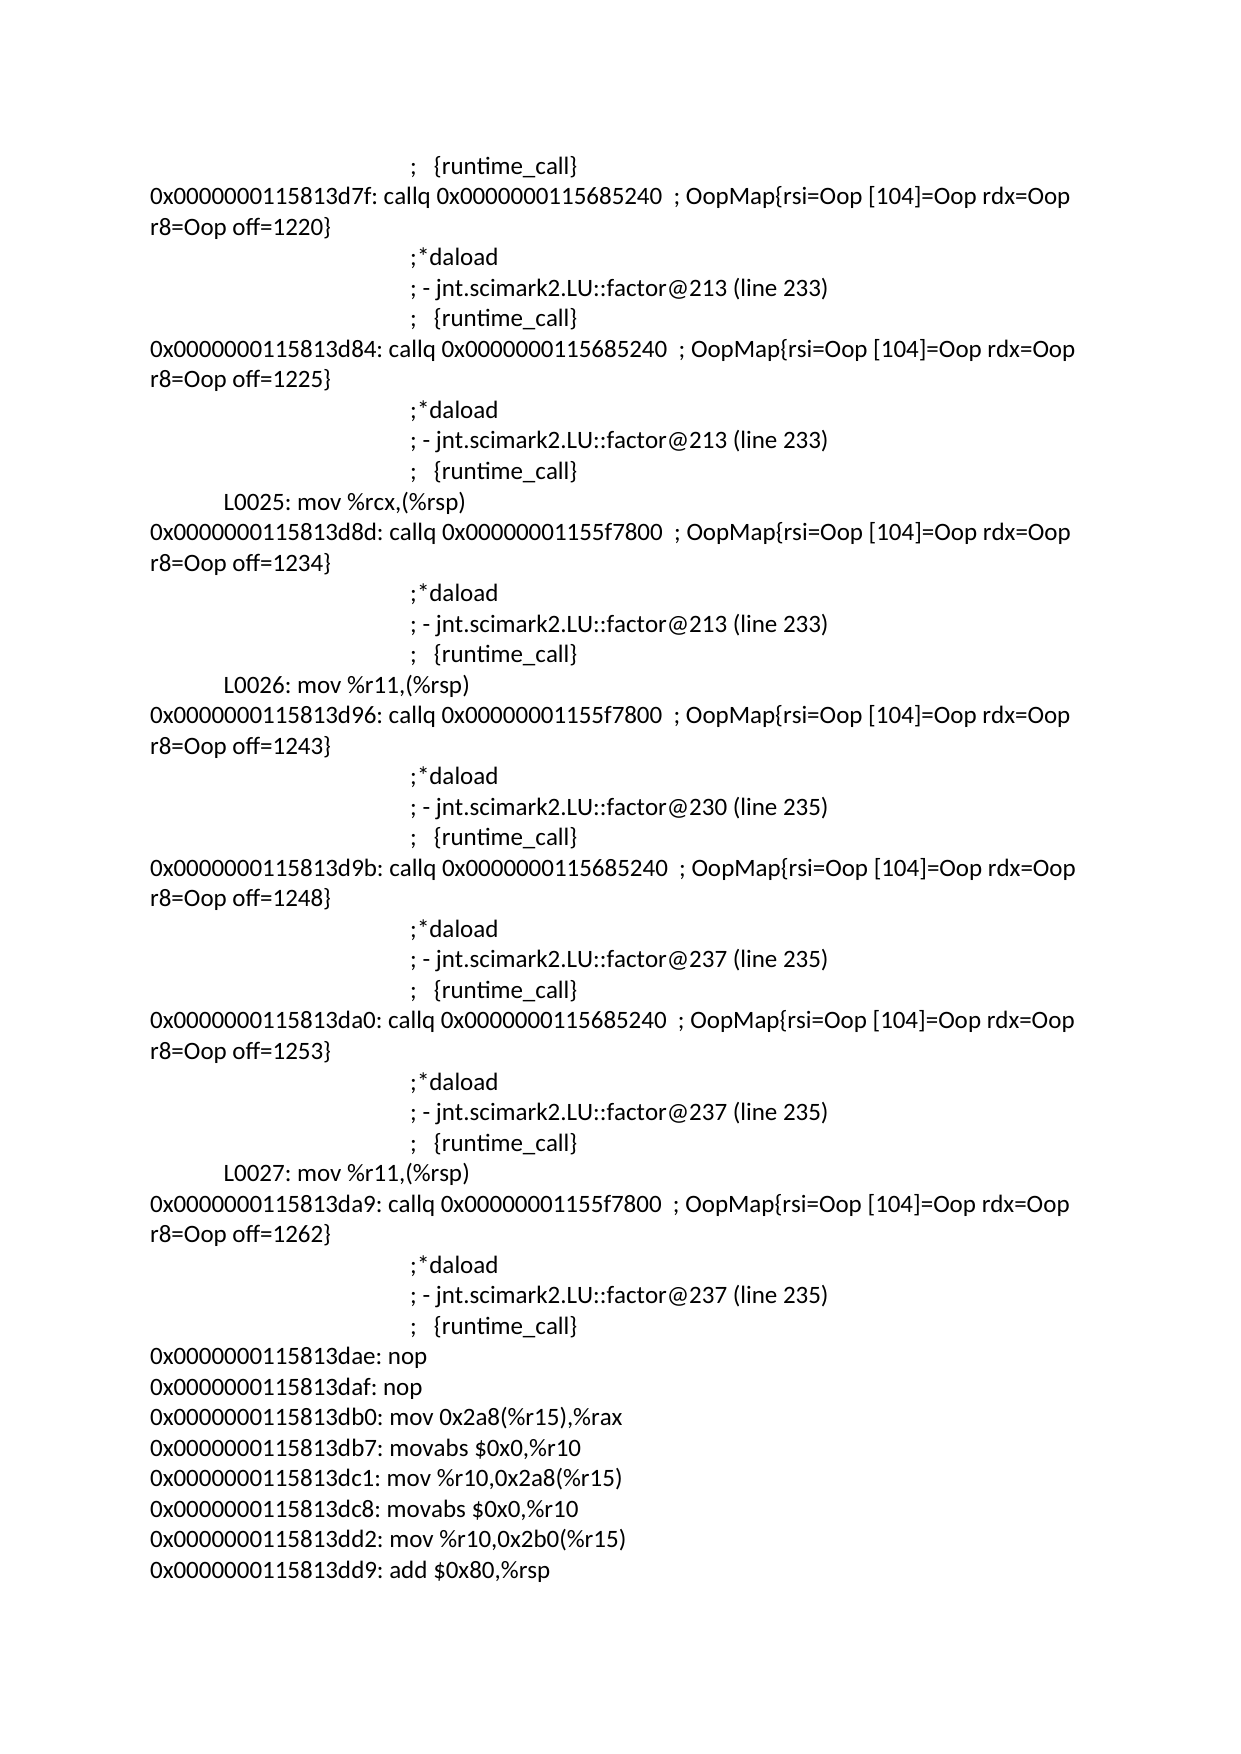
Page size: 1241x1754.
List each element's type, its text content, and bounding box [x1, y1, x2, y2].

text L0027: mov %r11,(%rsp) [150, 1157, 1090, 1188]
text L0026: mov %r11,(%rsp) [150, 669, 1090, 699]
text ; - jnt.scimark2.LU::factor@230 (line 235) [150, 791, 1090, 821]
text ; {runtime_call} [150, 821, 1090, 852]
text ;*daload [150, 242, 1090, 272]
text ;*daload [150, 913, 1090, 943]
text 0x0000000115813daf: nop [150, 1371, 1090, 1401]
text 0x0000000115813d9b: callq 0x0000000115685240 ; OopMap{rsi=Oop [104]=Oop rdx=Oop r8=Oop off=1248} [150, 852, 1090, 913]
text 0x0000000115813dc8: movabs $0x0,%r10 [150, 1493, 1090, 1523]
text ; - jnt.scimark2.LU::factor@237 (line 235) [150, 1279, 1090, 1310]
text ; - jnt.scimark2.LU::factor@213 (line 233) [150, 272, 1090, 303]
text ;*daload [150, 1066, 1090, 1096]
text ; - jnt.scimark2.LU::factor@213 (line 233) [150, 608, 1090, 638]
text ; {runtime_call} [150, 638, 1090, 669]
text ; {runtime_call} [150, 150, 1090, 181]
text ; - jnt.scimark2.LU::factor@237 (line 235) [150, 1096, 1090, 1127]
text 0x0000000115813dc1: mov %r10,0x2a8(%r15) [150, 1462, 1090, 1493]
text 0x0000000115813db7: movabs $0x0,%r10 [150, 1432, 1090, 1462]
text 0x0000000115813d7f: callq 0x0000000115685240 ; OopMap{rsi=Oop [104]=Oop rdx=Oop r8=Oop off=1220} [150, 181, 1090, 242]
text ;*daload [150, 1249, 1090, 1279]
text ;*daload [150, 577, 1090, 608]
text ; {runtime_call} [150, 455, 1090, 486]
text ; {runtime_call} [150, 974, 1090, 1004]
text ; {runtime_call} [150, 1310, 1090, 1340]
text ; - jnt.scimark2.LU::factor@237 (line 235) [150, 943, 1090, 974]
text 0x0000000115813d84: callq 0x0000000115685240 ; OopMap{rsi=Oop [104]=Oop rdx=Oop r8=Oop off=1225} [150, 333, 1090, 394]
text 0x0000000115813dd2: mov %r10,0x2b0(%r15) [150, 1523, 1090, 1554]
text 0x0000000115813dae: nop [150, 1340, 1090, 1371]
text 0x0000000115813d96: callq 0x00000001155f7800 ; OopMap{rsi=Oop [104]=Oop rdx=Oop r8=Oop off=1243} [150, 699, 1090, 760]
text 0x0000000115813d8d: callq 0x00000001155f7800 ; OopMap{rsi=Oop [104]=Oop rdx=Oop r8=Oop off=1234} [150, 516, 1090, 577]
text ;*daload [150, 394, 1090, 425]
text 0x0000000115813dd9: add $0x80,%rsp [150, 1554, 1090, 1584]
text ; {runtime_call} [150, 1127, 1090, 1157]
text ;*daload [150, 760, 1090, 791]
text 0x0000000115813da9: callq 0x00000001155f7800 ; OopMap{rsi=Oop [104]=Oop rdx=Oop r8=Oop off=1262} [150, 1188, 1090, 1249]
text ; - jnt.scimark2.LU::factor@213 (line 233) [150, 425, 1090, 455]
text ; {runtime_call} [150, 303, 1090, 333]
text 0x0000000115813db0: mov 0x2a8(%r15),%rax [150, 1401, 1090, 1432]
text L0025: mov %rcx,(%rsp) [150, 486, 1090, 516]
text 0x0000000115813da0: callq 0x0000000115685240 ; OopMap{rsi=Oop [104]=Oop rdx=Oop r8=Oop off=1253} [150, 1004, 1090, 1066]
